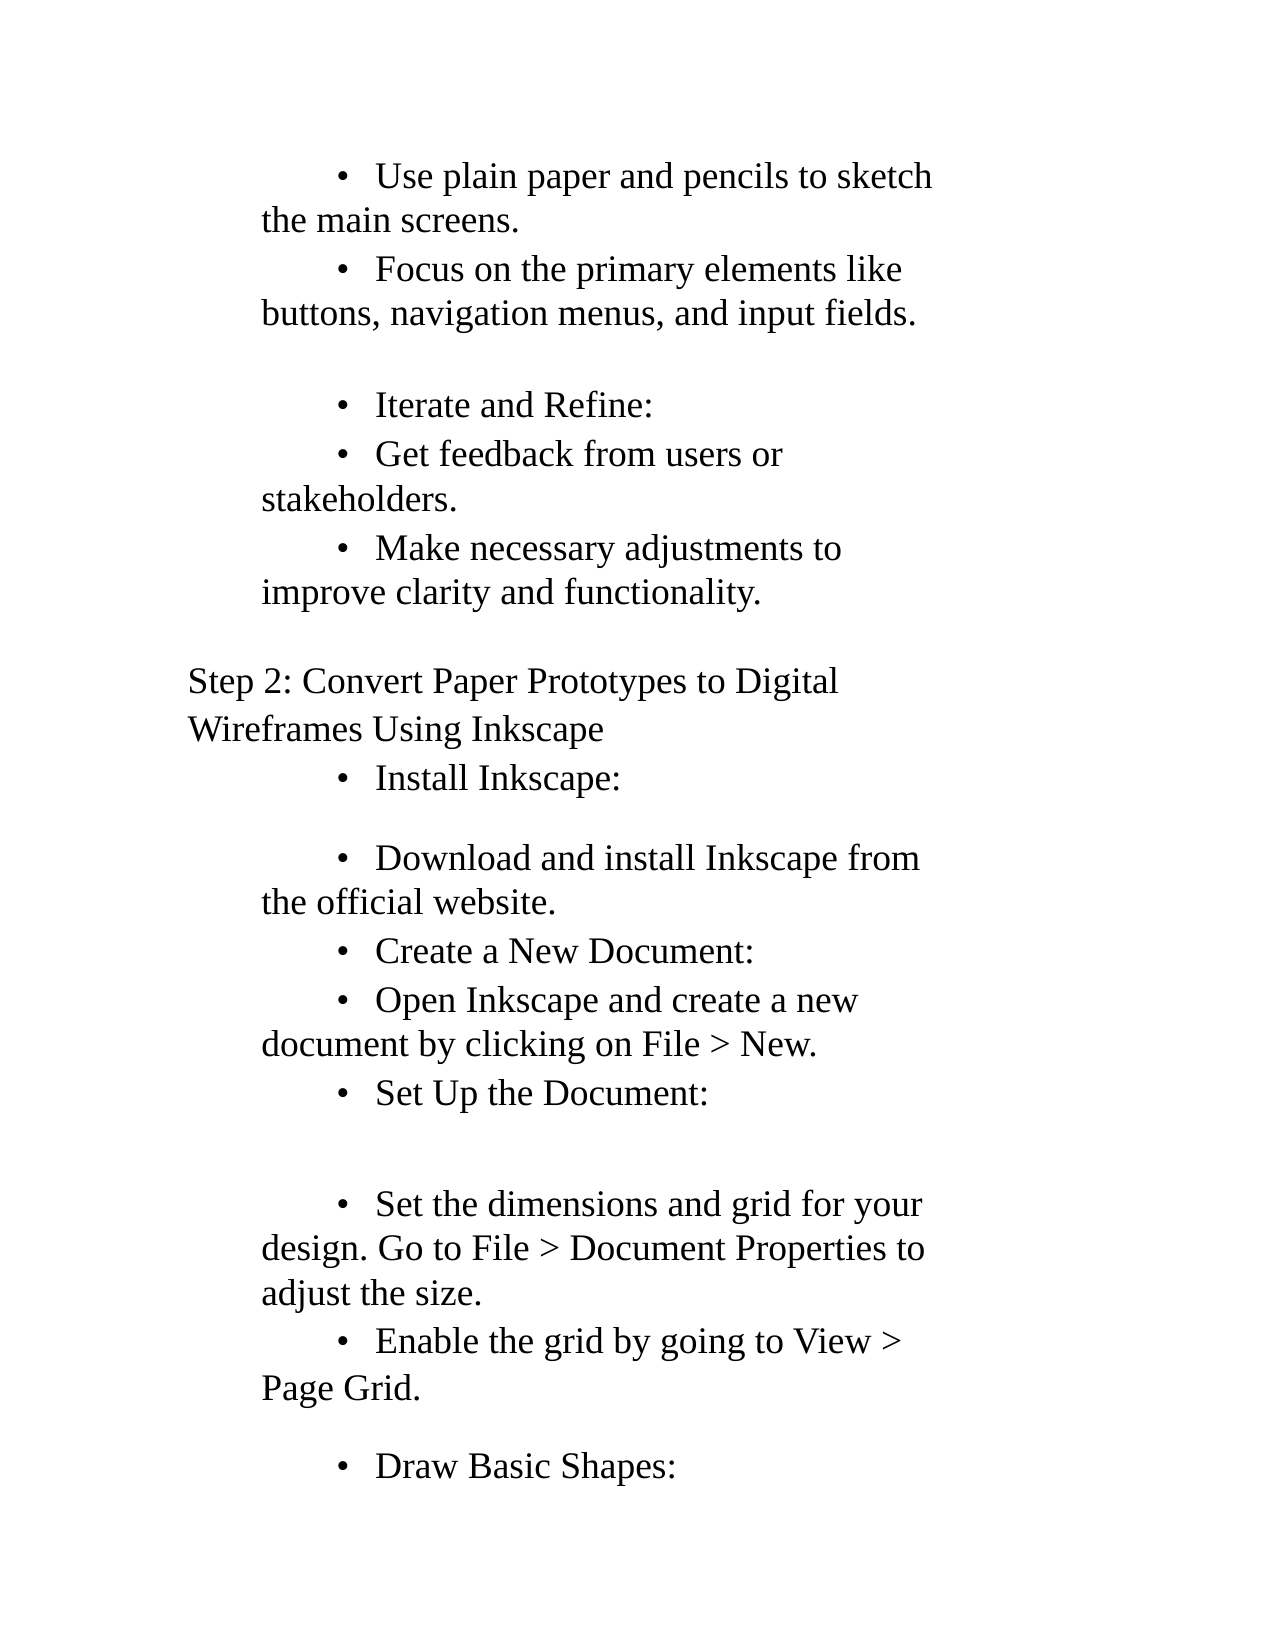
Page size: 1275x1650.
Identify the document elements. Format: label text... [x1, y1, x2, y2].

list Download and install Inkscape from the official website. [261, 835, 956, 923]
list Draw Basic Shapes: [261, 1443, 956, 1486]
list Enable the grid by going to View > Page Grid. [261, 1319, 956, 1409]
list Get feedback from users or stakeholders. [261, 432, 956, 519]
list Set Up the Document: [261, 1071, 956, 1114]
list Focus on the primary elements like buttons, navigation menus, and input fields. [261, 246, 956, 334]
text Wireframes Using Inkscape [187, 707, 956, 750]
list Iterate and Refine: [261, 383, 956, 426]
text Step 2: Convert Paper Prototypes to Digital [187, 658, 956, 701]
list Set the dimensions and grid for your design. Go to File > Document Properties to adjust the size. [261, 1181, 956, 1313]
list Open Inkscape and create a new document by clicking on File > New. [261, 977, 956, 1065]
list Make necessary adjustments to improve clarity and functionality. [261, 525, 956, 612]
list Create a New Document: [261, 928, 956, 972]
list Use plain paper and pencils to sketch the main screens. [261, 153, 956, 241]
list Install Inkscape: [261, 756, 956, 799]
